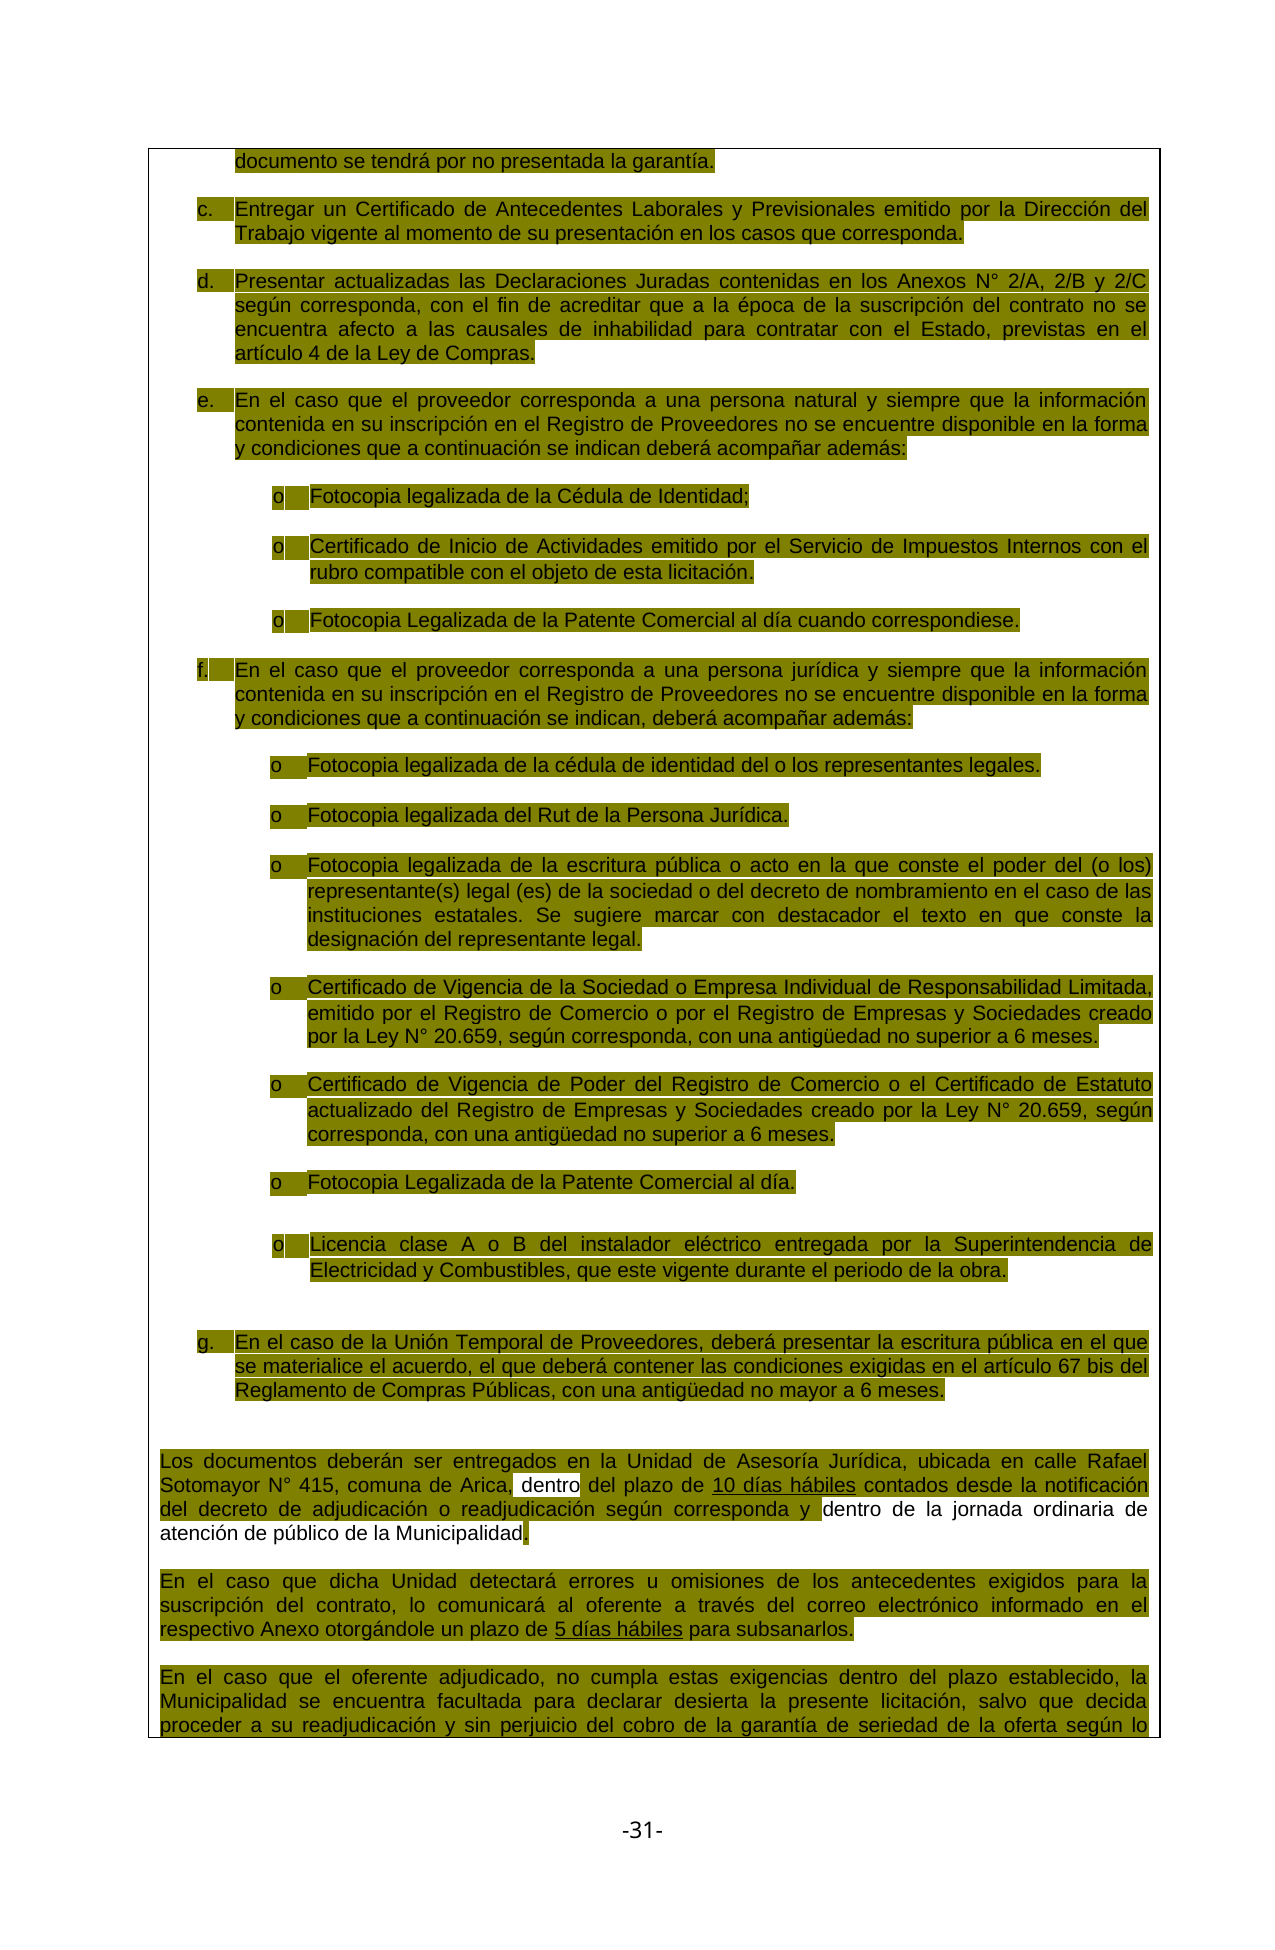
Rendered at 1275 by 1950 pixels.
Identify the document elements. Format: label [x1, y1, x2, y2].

table_cell [149, 149, 1159, 1737]
